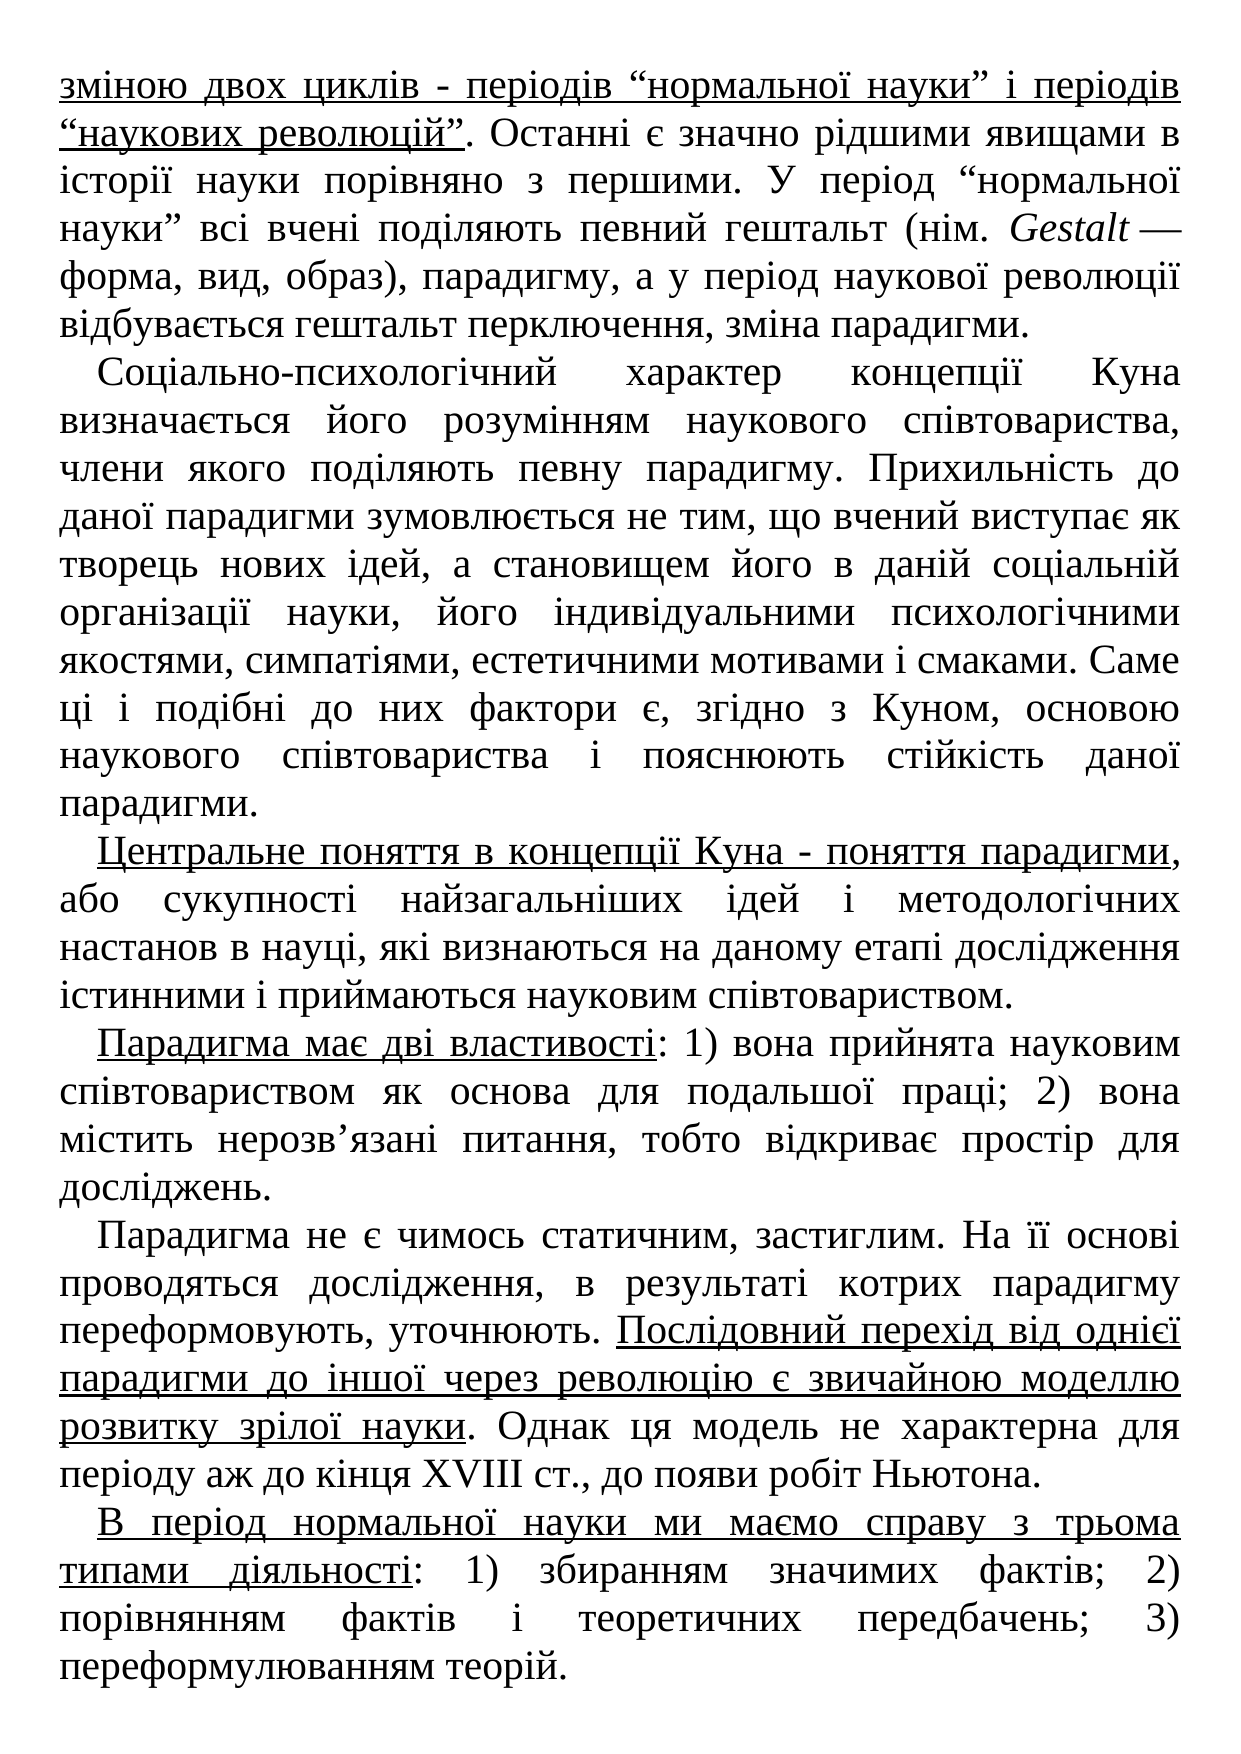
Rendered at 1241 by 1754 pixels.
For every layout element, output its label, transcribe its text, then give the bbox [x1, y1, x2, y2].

text Парадигма має дві властивості: 1) вона прийнята науковим співтовариством як основа для подальшої праці; 2) вона містить нерозв’язані питання, тобто відкриває простір для досліджень. [59, 1017, 1181, 1209]
text Парадигма не є чимось статичним, застиглим. На її основі проводяться дослідження, в результаті котрих парадигму переформовують, уточнюють. Послідовний перехід від однієї парадигми до іншої через революцію є звичайною моделлю розвитку зрілої науки. Однак ця модель не характерна для періоду аж до кінця XVІІІ ст., до появи робіт Ньютона. [59, 1397, 1181, 1497]
text Соціально-психологічний характер концепції Куна визначається його розумінням наукового співтовариства, члени якого поділяють певну парадигму. Прихильність до даної парадигми зумовлюється не тим, що вчений виступає як творець нових ідей, а становищем його в даній соціальній організації науки, його індивідуальними психологічними якостями, симпатіями, естетичними мотивами і смаками. Саме ці і подібні до них фактори є, згідно з Куном, основою наукового співтовариства і пояснюють стійкість даної парадигми. [59, 347, 1181, 826]
text Парадигма не є чимось статичним, застиглим. На її основі проводяться дослідження, в результаті котрих парадигму переформовують, уточнюють. Послідовний перехід від однієї парадигми до іншої через революцію є звичайною моделлю розвитку зрілої науки. Однак ця модель не характерна для періоду аж до кінця XVІІІ ст., до появи робіт Ньютона. [59, 1209, 1181, 1394]
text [59, 103, 1181, 347]
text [59, 59, 1181, 101]
text В період нормальної науки ми маємо справу з трьома типами діяльності: 1) збиранням значимих фактів; 2) порівнянням фактів і теоретичних передбачень; 3) переформулюванням теорій. [59, 1497, 1181, 1688]
text Центральне поняття в концепції Куна - поняття парадигми, або сукупності найзагальніших ідей і методологічних настанов в науці, які визнаються на даному етапі дослідження істинними і приймаються науковим співтовариством. [59, 826, 1181, 1017]
